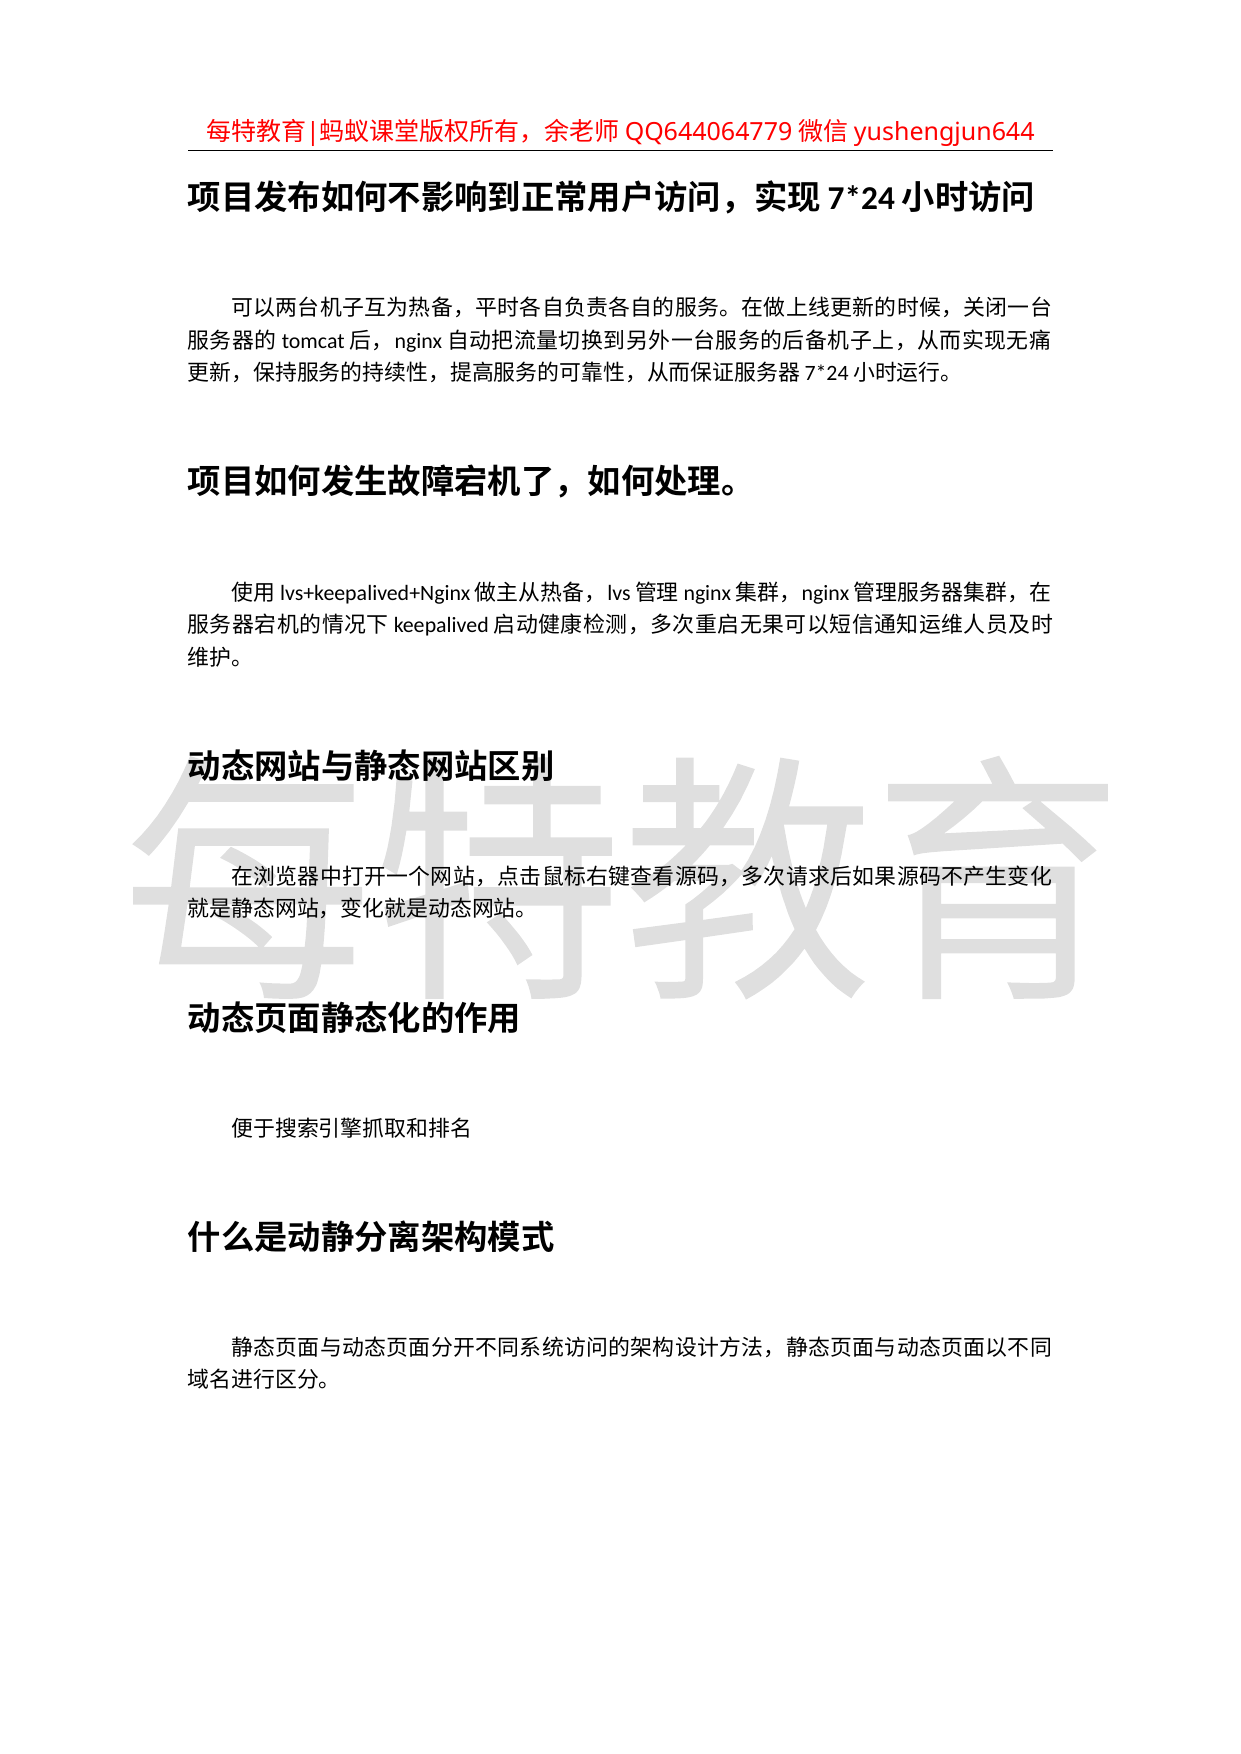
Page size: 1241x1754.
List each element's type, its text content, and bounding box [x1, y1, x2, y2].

text 静态页面与动态页面分开不同系统访问的架构设计方法，静态页面与动态页面以不同域名进行区分。 [187, 1329, 1053, 1394]
text 便于搜索引擎抓取和排名 [187, 1110, 1053, 1143]
subtitle 项目发布如何不影响到正常用户访问，实现7*24小时访问 [187, 163, 1053, 228]
subtitle 项目如何发生故障宕机了，如何处理。 [187, 447, 1053, 512]
subtitle 什么是动静分离架构模式 [187, 1202, 1053, 1267]
subtitle 动态网站与静态网站区别 [187, 731, 1053, 796]
text 在浏览器中打开一个网站，点击鼠标右键查看源码，多次请求后如果源码不产生变化就是静态网站，变化就是动态网站。 [187, 858, 1053, 923]
subtitle 动态页面静态化的作用 [187, 983, 1053, 1048]
text 可以两台机子互为热备，平时各自负责各自的服务。在做上线更新的时候，关闭一台服务器的tomcat后，nginx自动把流量切换到另外一台服务的后备机子上，从而实现无痛更新，保持服务的持续性，提高服务的可靠性，从而保证服务器7*24小时运行。 [187, 290, 1053, 387]
text 使用lvs+keepalived+Nginx做主从热备，lvs管理nginx集群，nginx管理服务器集群，在服务器宕机的情况下keepalived启动健康检测，多次重启无果可以短信通知运维人员及时维护。 [187, 574, 1053, 672]
